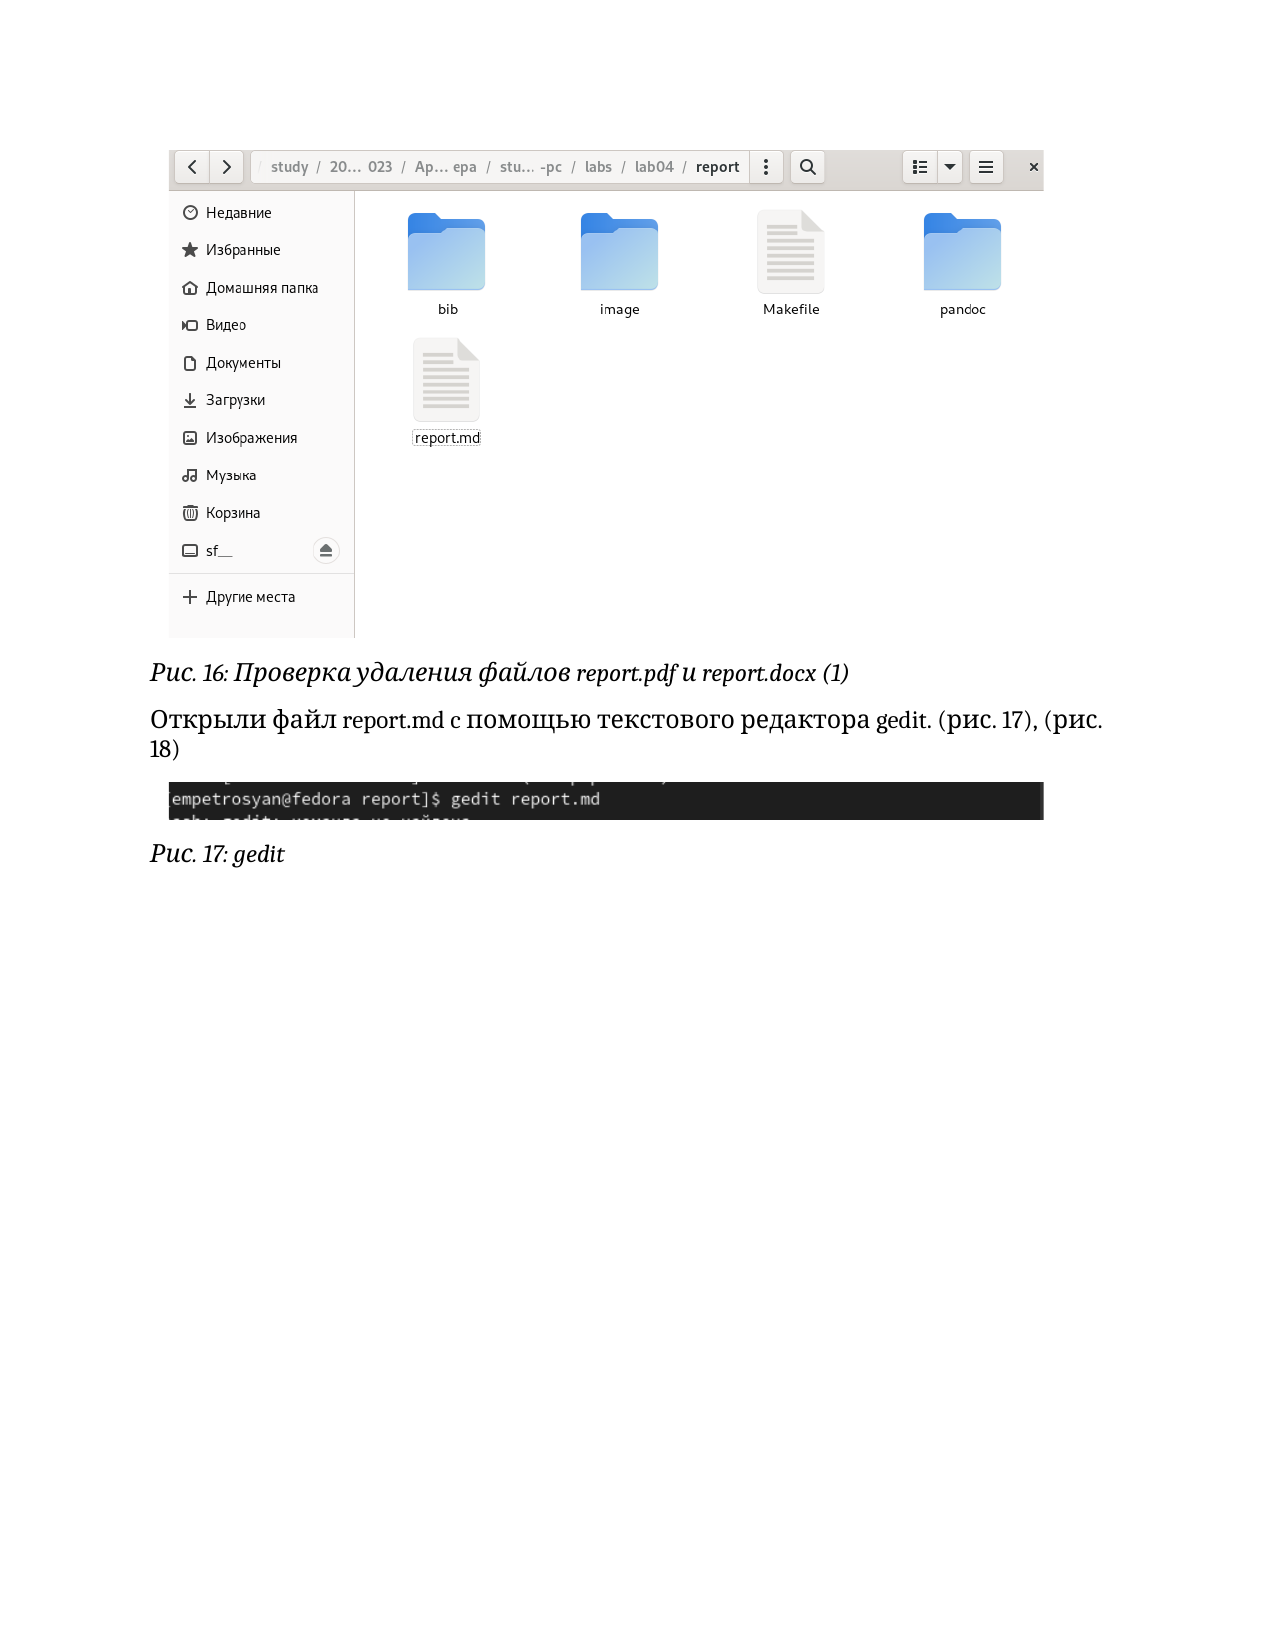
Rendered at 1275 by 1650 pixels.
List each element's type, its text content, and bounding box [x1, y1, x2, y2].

text Рис. 17: gedit [150, 840, 1125, 869]
picture [168, 782, 1044, 820]
text Рис. 16: Проверка удаления файлов report.pdf и report.docx (1) [150, 658, 1125, 687]
picture [168, 150, 1044, 638]
text Открыли файл report.md c помощью текстового редактора gedit. (рис. 17), (рис. 18) [150, 706, 1125, 763]
